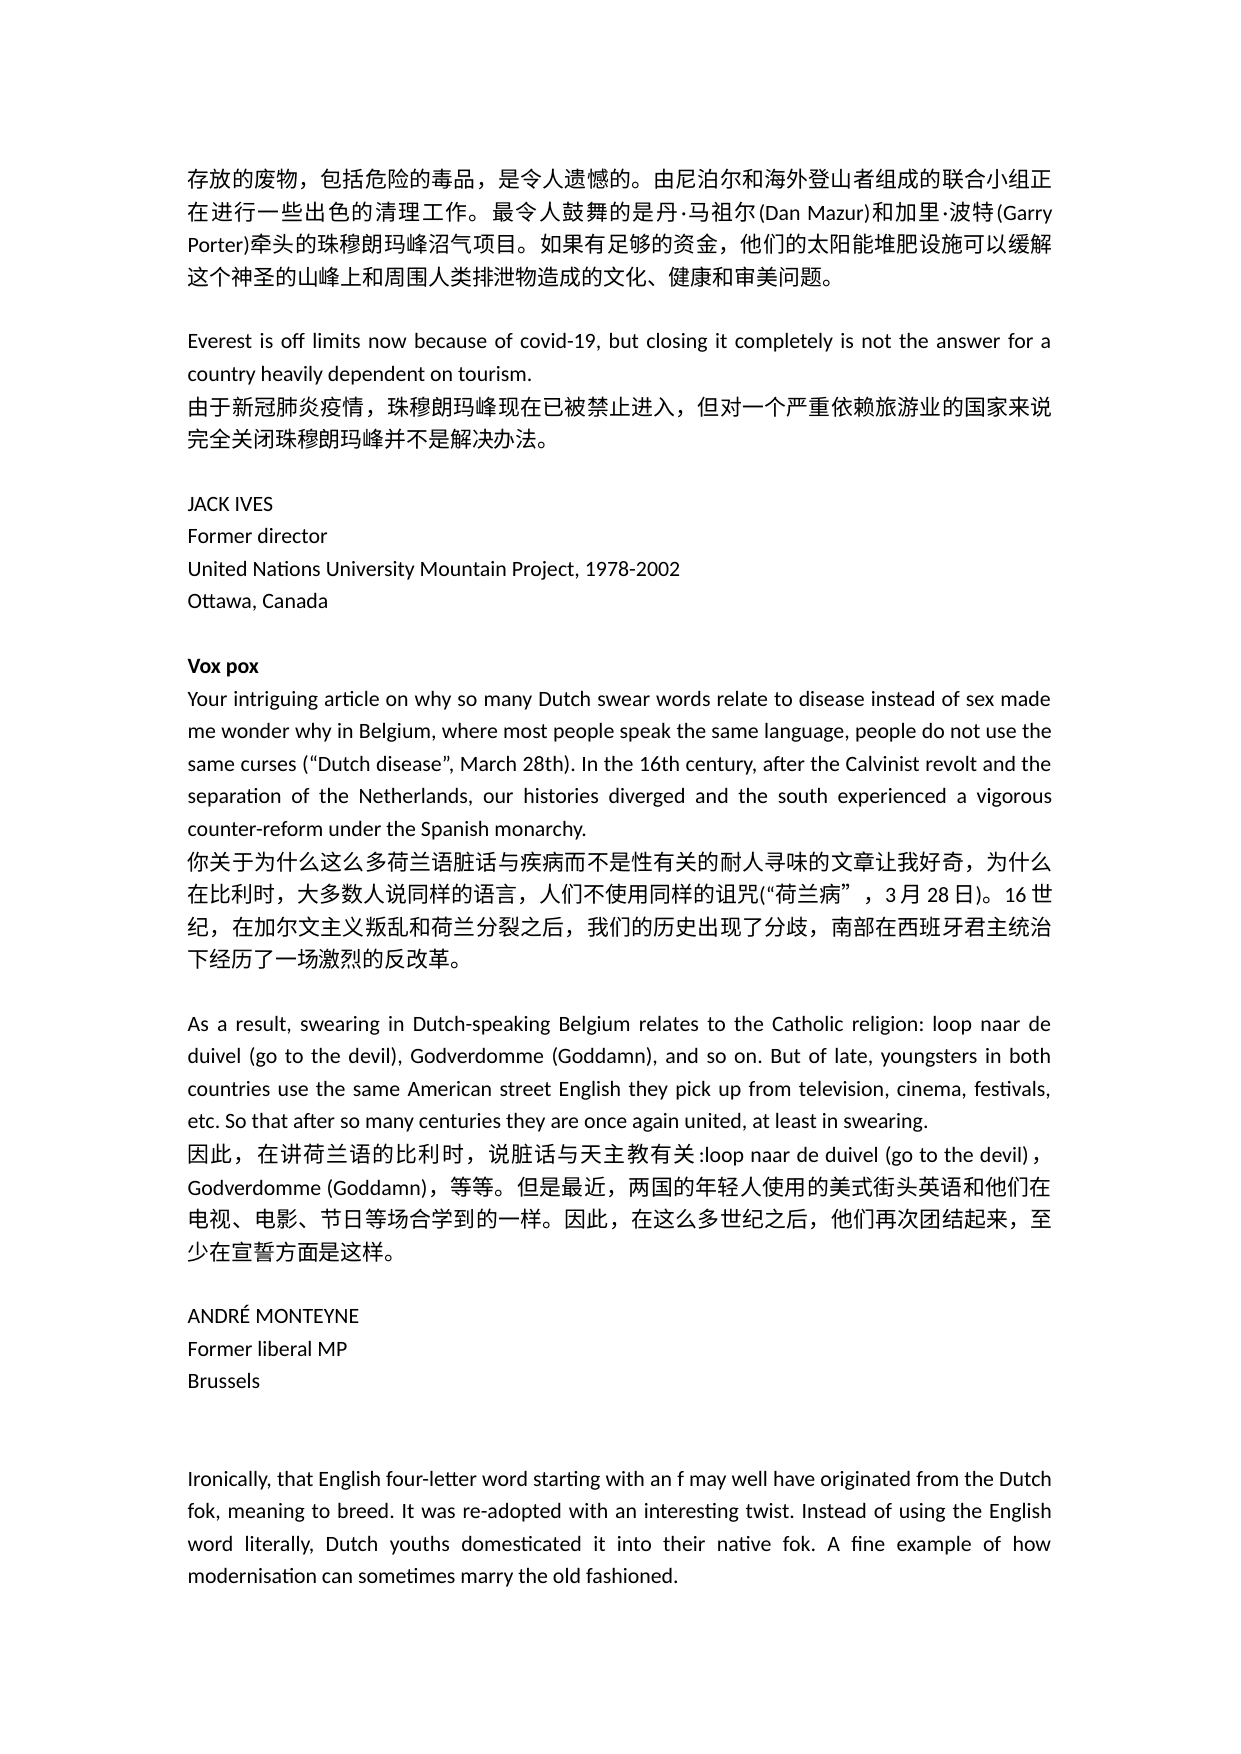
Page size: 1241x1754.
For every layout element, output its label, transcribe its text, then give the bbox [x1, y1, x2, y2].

text Former director [187, 519, 1053, 552]
text JACK IVES [187, 487, 1053, 519]
text Your intriguing article on why so many Dutch swear words relate to disease instead of sex made me wonder why in Belgium, where most people speak the same language, people do not use the same curses (“Dutch disease”, March 28th). In the 16th century, after the Calvinist revolt and the separation of the Netherlands, our histories diverged and the south experienced a vigorous counter-reform under the Spanish monarchy. [187, 682, 1053, 844]
text Vox pox [187, 649, 1053, 682]
text As a result, swearing in Dutch-speaking Belgium relates to the Catholic religion: loop naar de duivel (go to the devil), Godverdomme (Goddamn), and so on. But of late, youngsters in both countries use the same American street English they pick up from television, cinema, festivals, etc. So that after so many centuries they are once again united, at least in swearing. [187, 1007, 1053, 1137]
text Brussels [187, 1364, 1053, 1397]
text Former liberal MP [187, 1332, 1053, 1364]
text 因此，在讲荷兰语的比利时，说脏话与天主教有关:loop naar de duivel (go to the devil)， Godverdomme (Goddamn)，等等。但是最近，两国的年轻人使用的美式街头英语和他们在电视、电影、节日等场合学到的一样。因此，在这么多世纪之后，他们再次团结起来，至少在宣誓方面是这样。 [187, 1137, 1053, 1267]
text 你关于为什么这么多荷兰语脏话与疾病而不是性有关的耐人寻味的文章让我好奇，为什么在比利时，大多数人说同样的语言，人们不使用同样的诅咒(“荷兰病”，3月28日)。16世纪，在加尔文主义叛乱和荷兰分裂之后，我们的历史出现了分歧，南部在西班牙君主统治下经历了一场激烈的反改革。 [187, 844, 1053, 974]
text Ottawa, Canada [187, 584, 1053, 617]
text Ironically, that English four-letter word starting with an f may well have originated from the Dutch fok, meaning to breed. It was re-adopted with an interesting twist. Instead of using the English word literally, Dutch youths domesticated it into their native fok. A fine example of how modernisation can sometimes marry the old fashioned. [187, 1462, 1053, 1592]
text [187, 162, 1053, 292]
text 由于新冠肺炎疫情，珠穆朗玛峰现在已被禁止进入，但对一个严重依赖旅游业的国家来说，完全关闭珠穆朗玛峰并不是解决办法。 [187, 389, 1053, 454]
text ANDRÉ MONTEYNE [187, 1299, 1053, 1332]
text Everest is off limits now because of covid-19, but closing it completely is not the answer for a country heavily dependent on tourism. [187, 324, 1053, 389]
text United Nations University Mountain Project, 1978-2002 [187, 552, 1053, 584]
